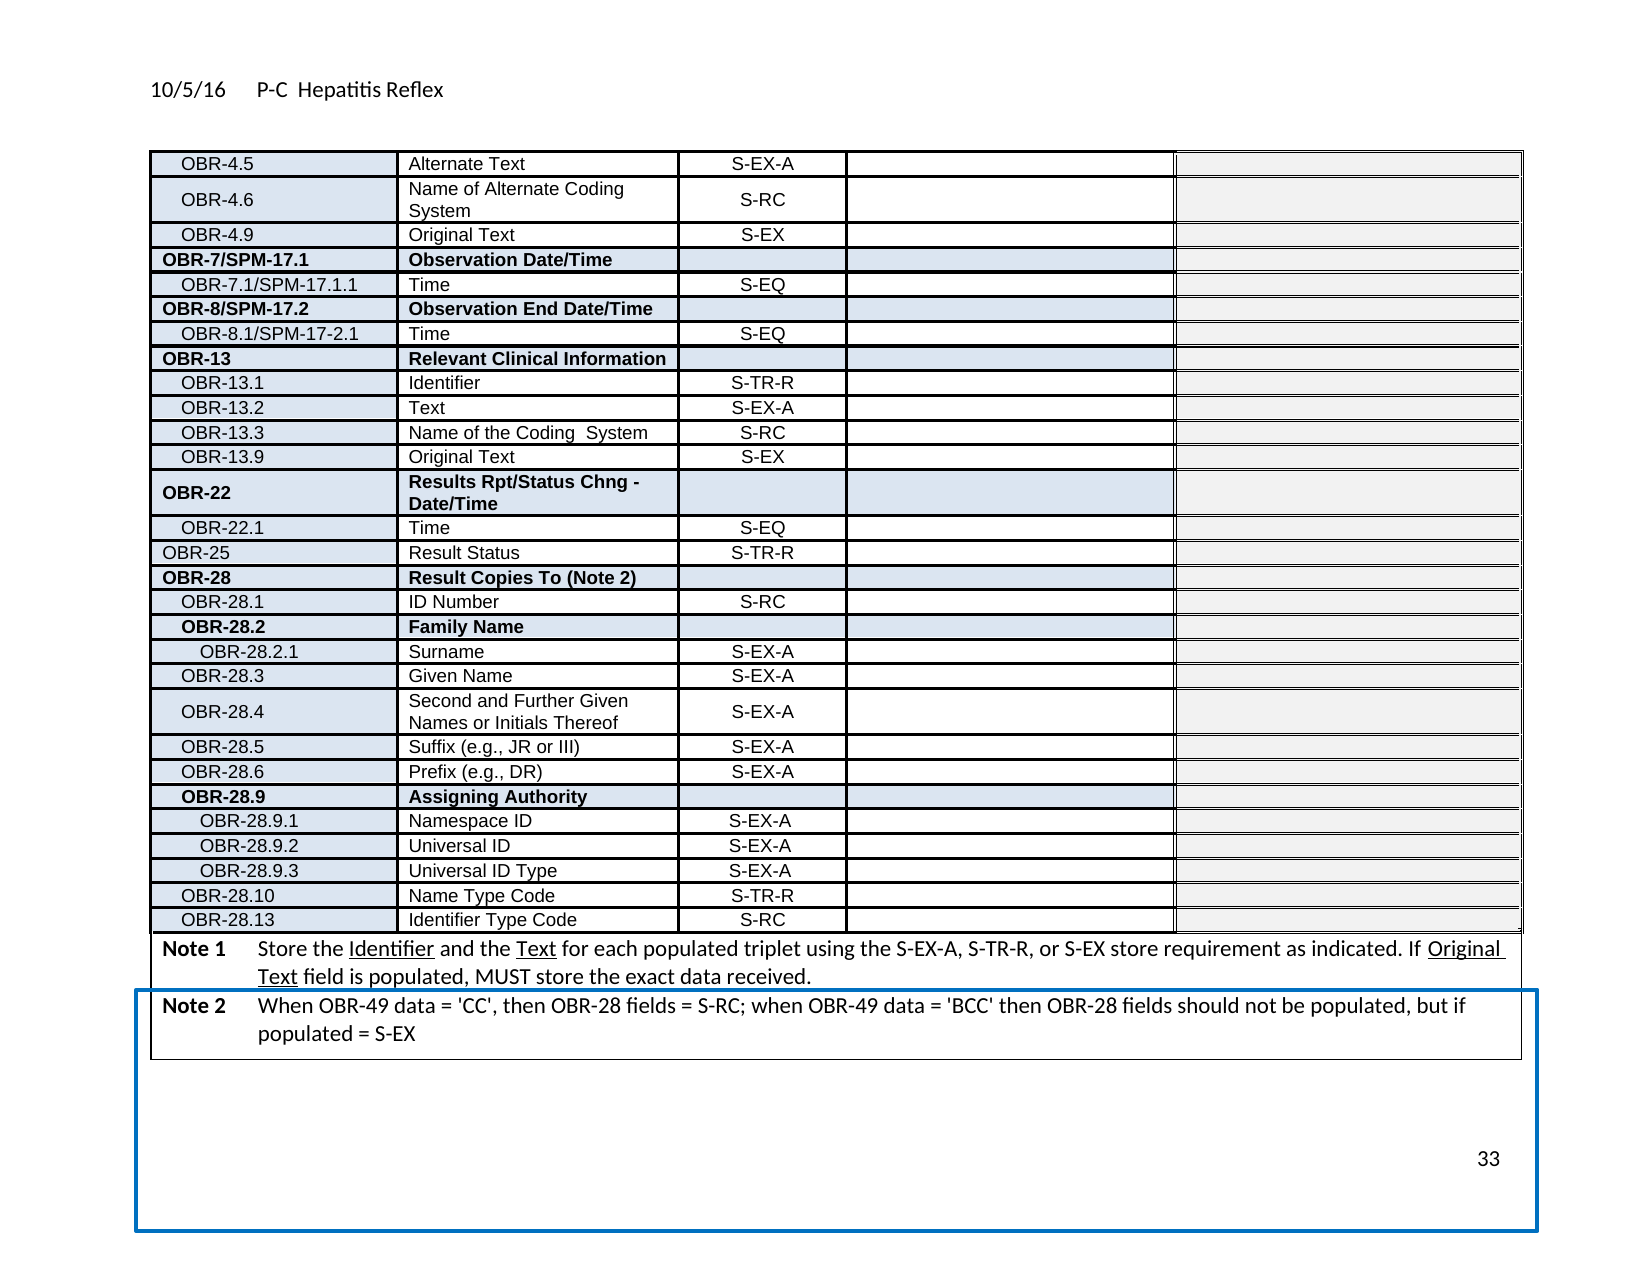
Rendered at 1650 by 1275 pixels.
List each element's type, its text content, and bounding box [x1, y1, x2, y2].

table_cell [1177, 662, 1522, 687]
table_cell OBR-28.3 [152, 665, 396, 687]
table_cell Surname [399, 641, 677, 662]
table_cell S-EX-A [680, 153, 845, 175]
table_cell OBR-28.6 [152, 761, 396, 782]
table_cell [1177, 588, 1522, 613]
table_cell S-RC [680, 909, 845, 931]
table_cell [848, 178, 1173, 221]
table_cell OBR-8/SPM-17.2 [152, 298, 396, 320]
table_cell [680, 348, 845, 369]
table_cell S-RC [680, 422, 845, 443]
table_cell [680, 471, 845, 514]
table_cell [848, 422, 1173, 443]
table_cell [1177, 270, 1522, 295]
table_cell OBR-7/SPM-17.1 [152, 249, 396, 270]
table_cell S-EX-A [680, 641, 845, 662]
table_cell [1177, 564, 1521, 588]
table_cell OBR-28.13 [152, 909, 396, 931]
table_cell Family Name [399, 616, 677, 637]
table_cell S-TR-R [680, 884, 845, 906]
table_cell Store the Identifier and the Text for each populated triplet using the S-EX-A, S-TR-R, or S-EX store requirement as indicated. If Original Text field is populated, MUST store the exact data received. [246, 934, 1521, 988]
table_cell [680, 786, 845, 807]
table_cell S-EX-A [680, 397, 845, 418]
table_cell [1177, 320, 1521, 344]
table_cell [848, 591, 1173, 613]
table_cell Universal ID [399, 835, 677, 857]
table_cell Identifier Type Code [399, 909, 677, 931]
table_cell [1177, 221, 1522, 246]
table_cell [848, 641, 1173, 662]
table_cell Given Name [399, 665, 677, 687]
table_cell Relevant Clinical Information [399, 348, 677, 369]
table_cell Identifier [399, 372, 677, 394]
table_cell [1177, 881, 1522, 906]
table_cell S-RC [680, 178, 845, 221]
table_cell [848, 761, 1173, 782]
table_cell [848, 616, 1173, 637]
table_cell [680, 298, 845, 320]
table_cell [1177, 394, 1521, 418]
table_cell S-EX-A [680, 690, 845, 733]
table_cell S-TR-R [680, 542, 845, 563]
table_cell OBR-13.2 [152, 397, 396, 418]
table_cell [1177, 733, 1522, 758]
table_cell [1177, 344, 1522, 369]
table_cell Original Text [399, 446, 677, 468]
table_cell [848, 690, 1173, 733]
table_cell ID Number [399, 591, 677, 613]
table_cell S-EQ [680, 323, 845, 344]
table_cell [1177, 807, 1522, 832]
table_cell OBR-28 [152, 567, 396, 588]
table_cell Text [399, 397, 677, 418]
table_cell Name of Alternate Coding System [399, 178, 677, 221]
table_cell [1177, 369, 1522, 394]
table_cell [848, 567, 1173, 588]
table_cell [848, 786, 1173, 807]
table_cell OBR-28.5 [152, 736, 396, 758]
table_cell Name of the Coding System [399, 422, 677, 443]
table_cell OBR-4.9 [152, 224, 396, 246]
table_cell OBR-7.1/SPM-17.1.1 [152, 274, 396, 295]
table_cell S-EX-A [680, 761, 845, 782]
table_cell [848, 810, 1173, 832]
table_cell OBR-28.9.1 [152, 810, 396, 832]
table_cell S-EX-A [680, 860, 845, 881]
table_cell [1177, 613, 1521, 637]
table_cell [1177, 687, 1521, 733]
table_cell [848, 542, 1173, 563]
table_cell [848, 909, 1173, 931]
table_cell [848, 298, 1173, 320]
table_cell [1177, 246, 1521, 270]
table_cell [1177, 443, 1522, 468]
table_cell [848, 348, 1173, 369]
table_cell OBR-13.3 [152, 422, 396, 443]
table_cell [848, 153, 1173, 175]
table_cell [1177, 857, 1521, 881]
table_cell S-EQ [680, 517, 845, 539]
table_cell [680, 616, 845, 637]
table_cell Time [399, 323, 677, 344]
table_cell [848, 372, 1173, 394]
table_cell OBR-4.6 [152, 178, 396, 221]
table_cell Note 2 [152, 992, 246, 1058]
table_cell [848, 860, 1173, 881]
table_cell Prefix (e.g., DR) [399, 761, 677, 782]
table_cell [1177, 832, 1521, 857]
table_cell OBR-28.9 [152, 786, 396, 807]
table_cell [1177, 637, 1521, 662]
table_cell Alternate Text [399, 153, 677, 175]
table_cell Name Type Code [399, 884, 677, 906]
table_cell OBR-13.9 [152, 446, 396, 468]
table_cell [848, 249, 1173, 270]
table_cell Results Rpt/Status Chng - Date/Time [399, 471, 677, 514]
table_cell When OBR-49 data = 'CC', then OBR-28 fields = S-RC; when OBR-49 data = 'BCC' then OBR-28 fields should not be populated, but if populated = S-EX [246, 992, 1521, 1058]
table_cell Result Status [399, 542, 677, 563]
table_cell OBR-25 [152, 542, 396, 563]
table_cell [848, 224, 1173, 246]
table_cell Note 1 [152, 931, 246, 988]
table_cell [1177, 468, 1522, 514]
table_cell [680, 249, 845, 270]
table_cell Original Text [399, 224, 677, 246]
table_cell OBR-28.9.3 [152, 860, 396, 881]
table_cell [848, 274, 1173, 295]
table_cell S-EX [680, 446, 845, 468]
table_cell OBR-28.4 [152, 690, 396, 733]
table_cell Time [399, 517, 677, 539]
table_cell [1177, 758, 1522, 782]
table_cell [1177, 539, 1521, 563]
table_cell S-EX [680, 224, 845, 246]
table_cell S-EX-A [680, 835, 845, 857]
table_cell [848, 397, 1173, 418]
table_cell [1177, 783, 1521, 807]
table_cell [848, 884, 1173, 906]
table_cell [848, 665, 1173, 687]
table_cell OBR-28.10 [152, 884, 396, 906]
table_cell [1177, 514, 1522, 539]
table_cell [680, 567, 845, 588]
table_cell OBR-28.9.2 [152, 835, 396, 857]
table_cell OBR-4.5 [152, 153, 396, 175]
table_cell [848, 835, 1173, 857]
table_cell S-EX-A [680, 810, 845, 832]
table_cell OBR-22.1 [152, 517, 396, 539]
table_cell OBR-28.1 [152, 591, 396, 613]
table_cell OBR-28.2 [152, 616, 396, 637]
table_cell [1175, 153, 1521, 175]
table_cell [848, 517, 1173, 539]
table_cell OBR-28.2.1 [152, 641, 396, 662]
table_cell [1177, 419, 1521, 443]
table_cell S-RC [680, 591, 845, 613]
table_cell [1177, 295, 1522, 320]
table_cell Observation End Date/Time [399, 298, 677, 320]
table_cell Namespace ID [399, 810, 677, 832]
table_cell Observation Date/Time [399, 249, 677, 270]
table_cell OBR-8.1/SPM-17-2.1 [152, 323, 396, 344]
table_cell S-EX-A [680, 736, 845, 758]
table_cell Time [399, 274, 677, 295]
table_cell Universal ID Type [399, 860, 677, 881]
table_cell Second and Further Given Names or Initials Thereof [399, 690, 677, 733]
table_cell OBR-13.1 [152, 372, 396, 394]
table_cell Result Copies To (Note 2) [399, 567, 677, 588]
table_cell [1177, 175, 1521, 221]
table_cell S-EX-A [680, 665, 845, 687]
table_cell [848, 471, 1173, 514]
table_cell [848, 446, 1173, 468]
table_cell S-EQ [680, 274, 845, 295]
table_cell Suffix (e.g., JR or III) [399, 736, 677, 758]
table_cell [848, 736, 1173, 758]
table_cell S-TR-R [680, 372, 845, 394]
table_cell [1177, 906, 1522, 931]
table_cell [848, 323, 1173, 344]
table_cell OBR-22 [152, 471, 396, 514]
table_cell Assigning Authority [399, 786, 677, 807]
table_cell OBR-13 [152, 348, 396, 369]
